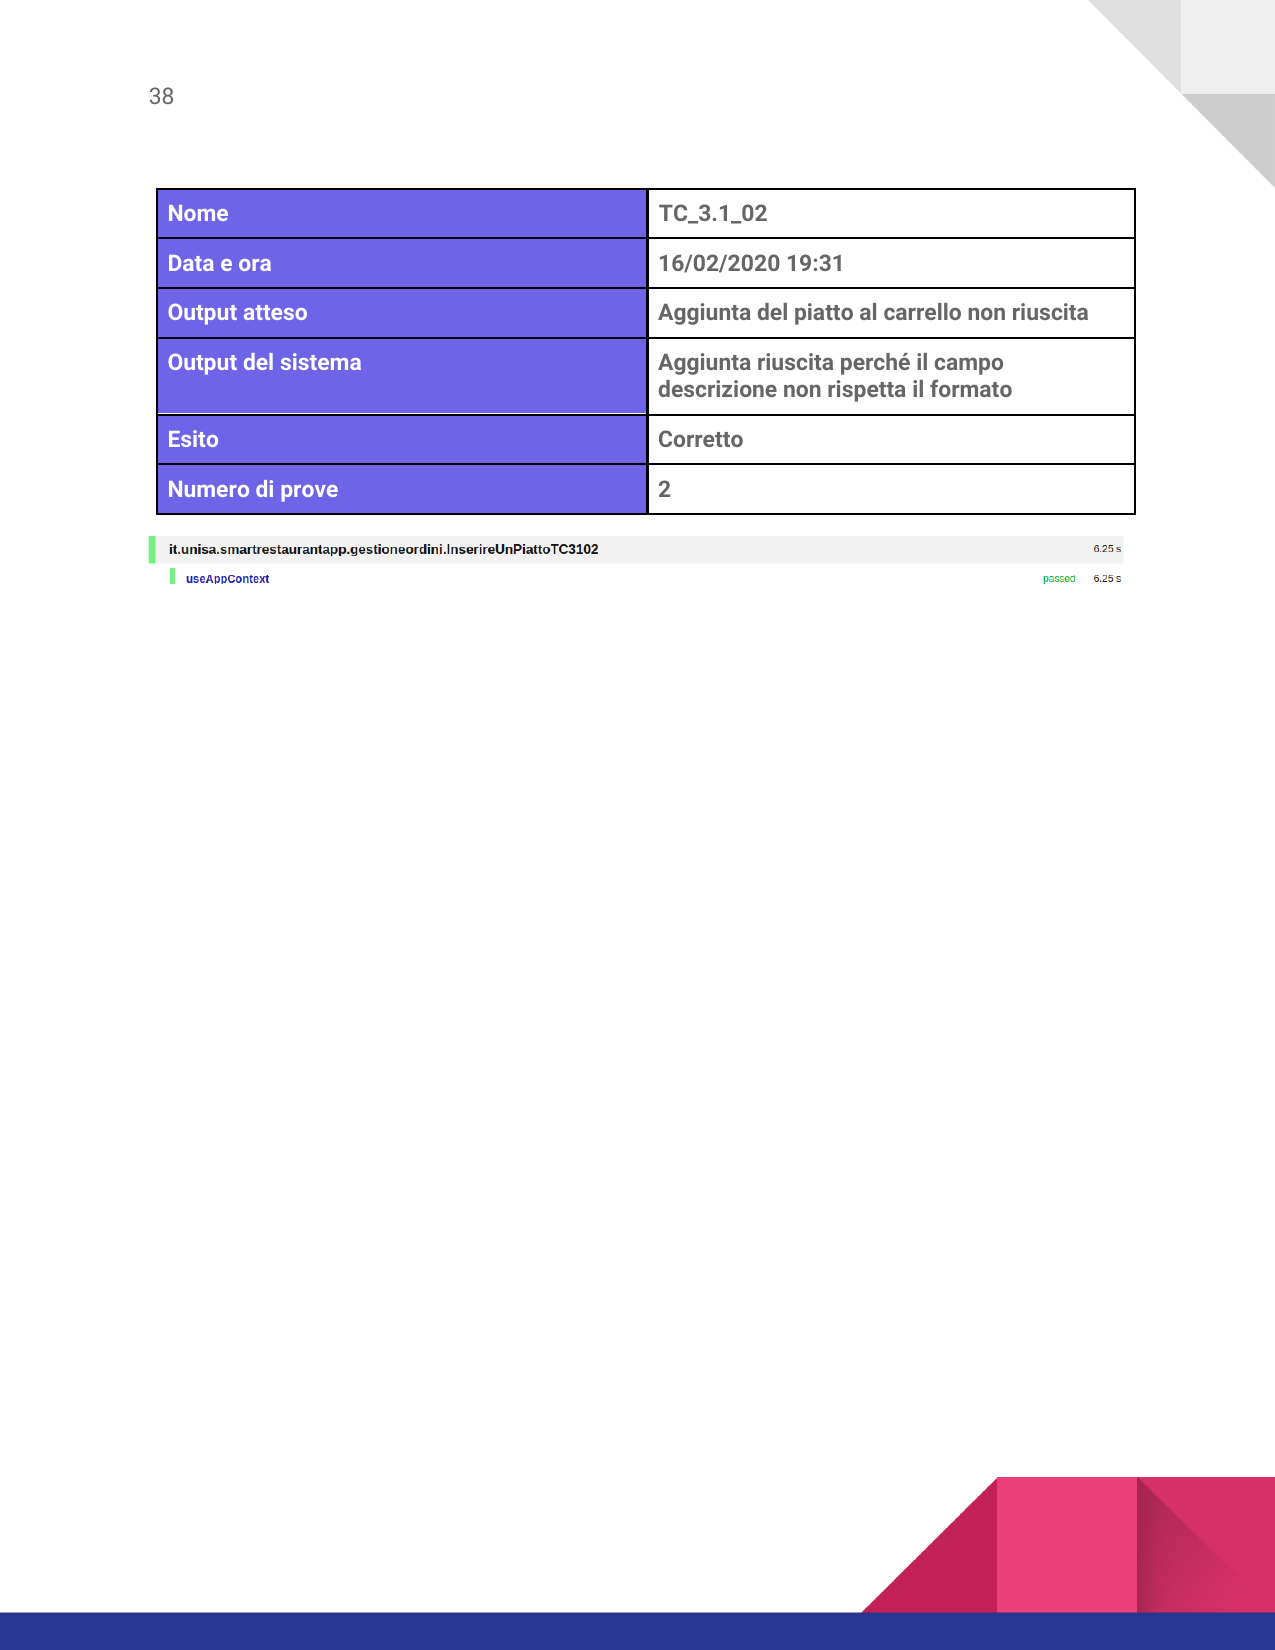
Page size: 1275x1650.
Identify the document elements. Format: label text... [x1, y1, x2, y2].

table_cell Esito [158, 416, 646, 463]
table_header Nome [158, 190, 646, 237]
table_cell 16/02/2020 19:31 [649, 239, 1134, 287]
table_cell 2 [649, 465, 1134, 513]
table_header TC_3.1_02 [649, 190, 1134, 237]
table_cell Numero di prove [158, 465, 646, 513]
table_cell Output atteso [158, 289, 646, 337]
table_cell Corretto [649, 416, 1134, 463]
table_cell Aggiunta riuscita perché il campo descrizione non rispetta il formato [649, 339, 1134, 413]
table_cell Aggiunta del piatto al carrello non riuscita [649, 289, 1134, 337]
picture [0, 1475, 1275, 1650]
picture [148, 536, 1124, 584]
table_cell Output del sistema [158, 339, 646, 413]
picture [1087, 0, 1275, 188]
table_cell Data e ora [158, 239, 646, 287]
